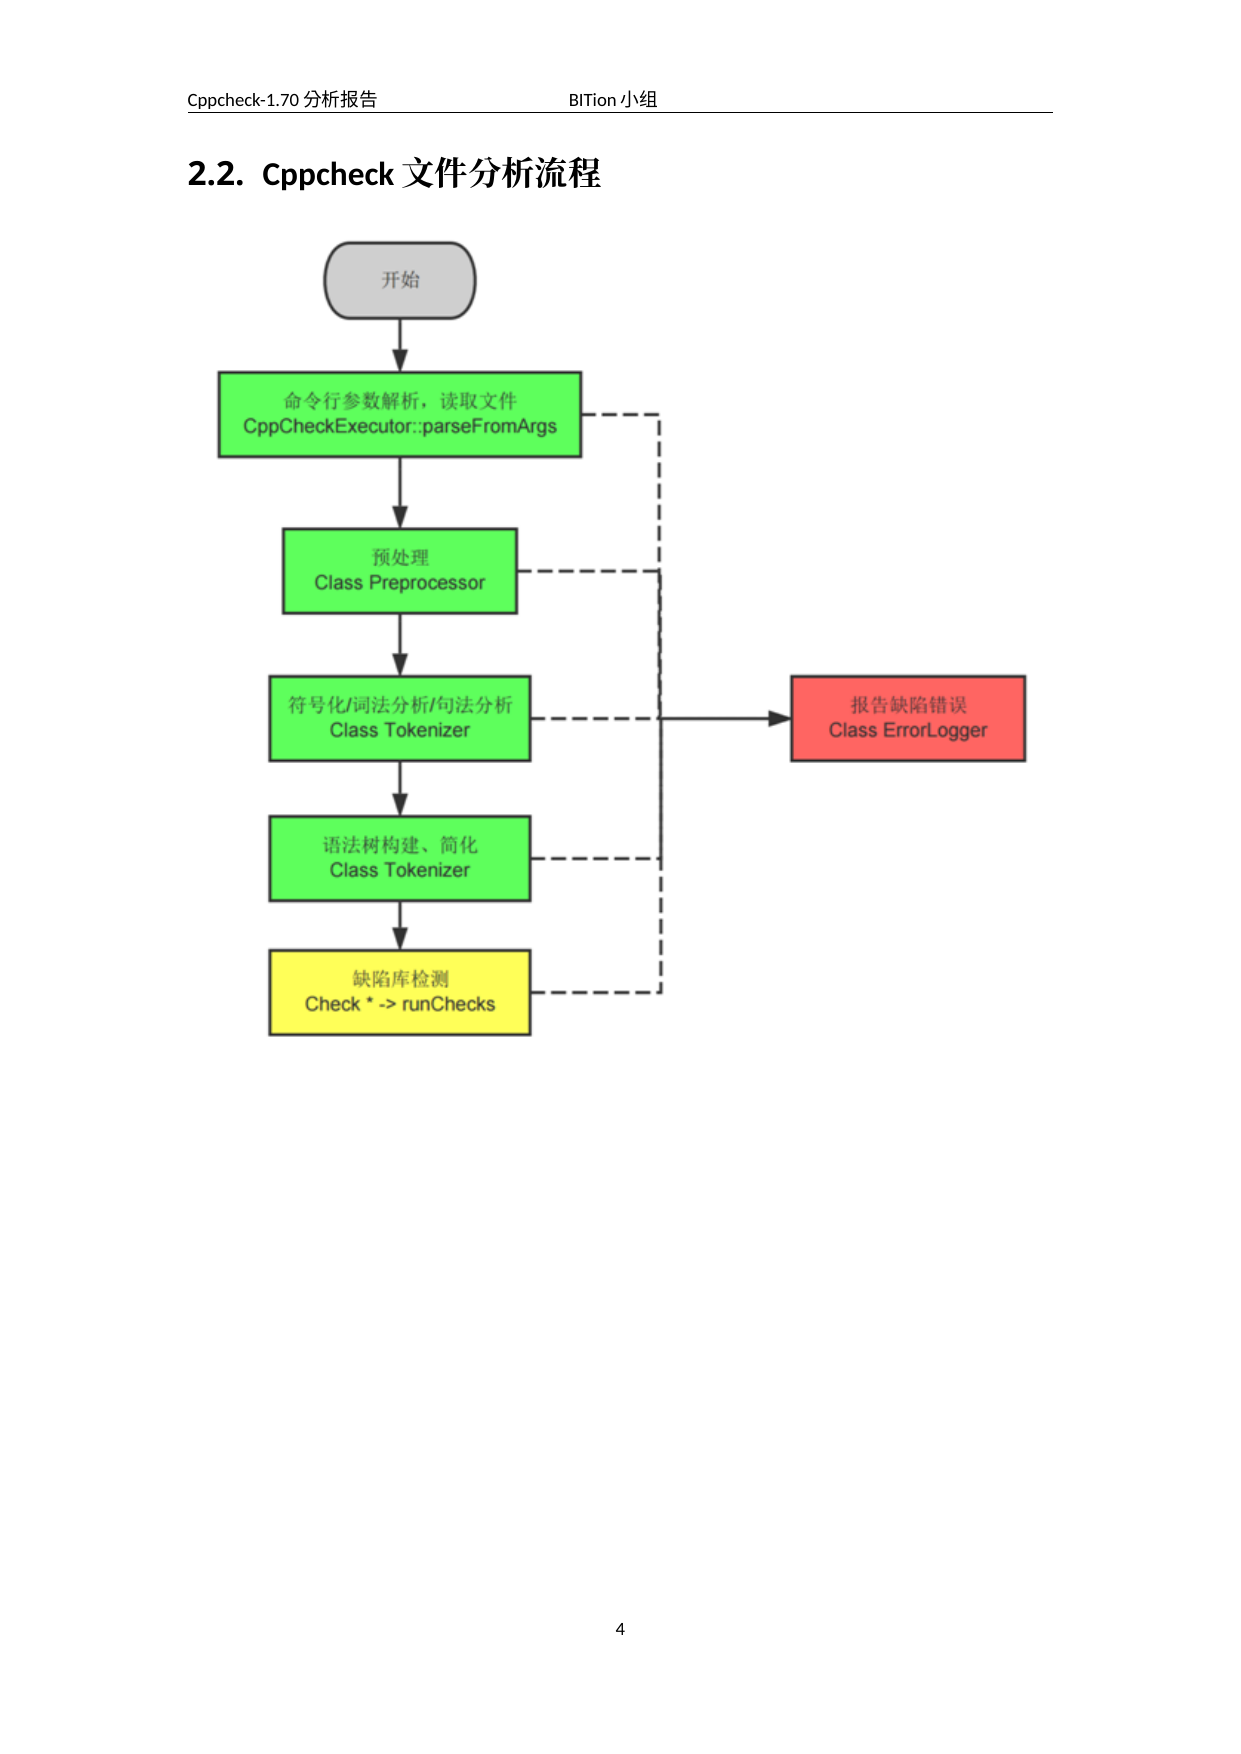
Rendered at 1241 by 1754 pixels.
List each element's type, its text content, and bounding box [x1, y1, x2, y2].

subtitle Cppcheck文件分析流程 [187, 150, 1053, 195]
picture [187, 230, 1053, 1062]
